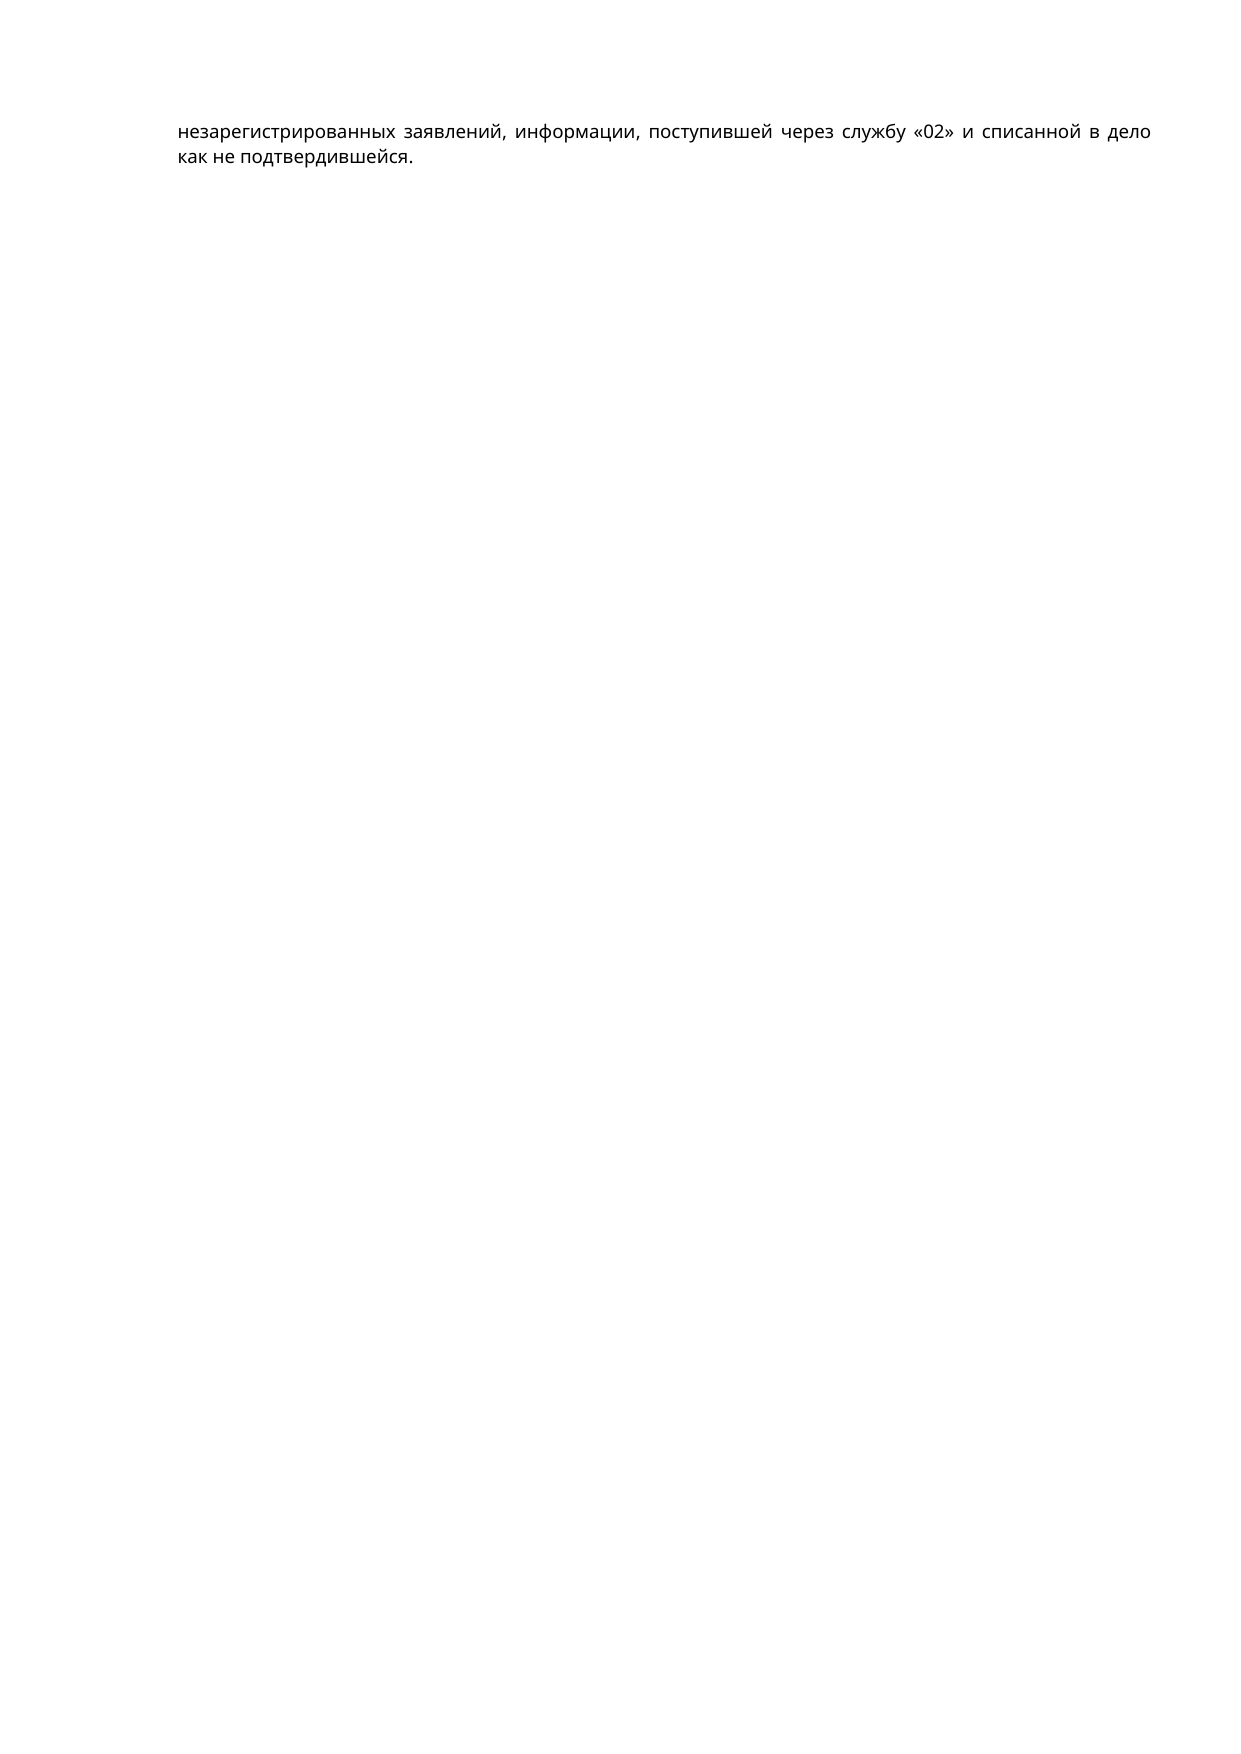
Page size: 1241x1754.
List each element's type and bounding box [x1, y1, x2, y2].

text [177, 118, 1152, 169]
